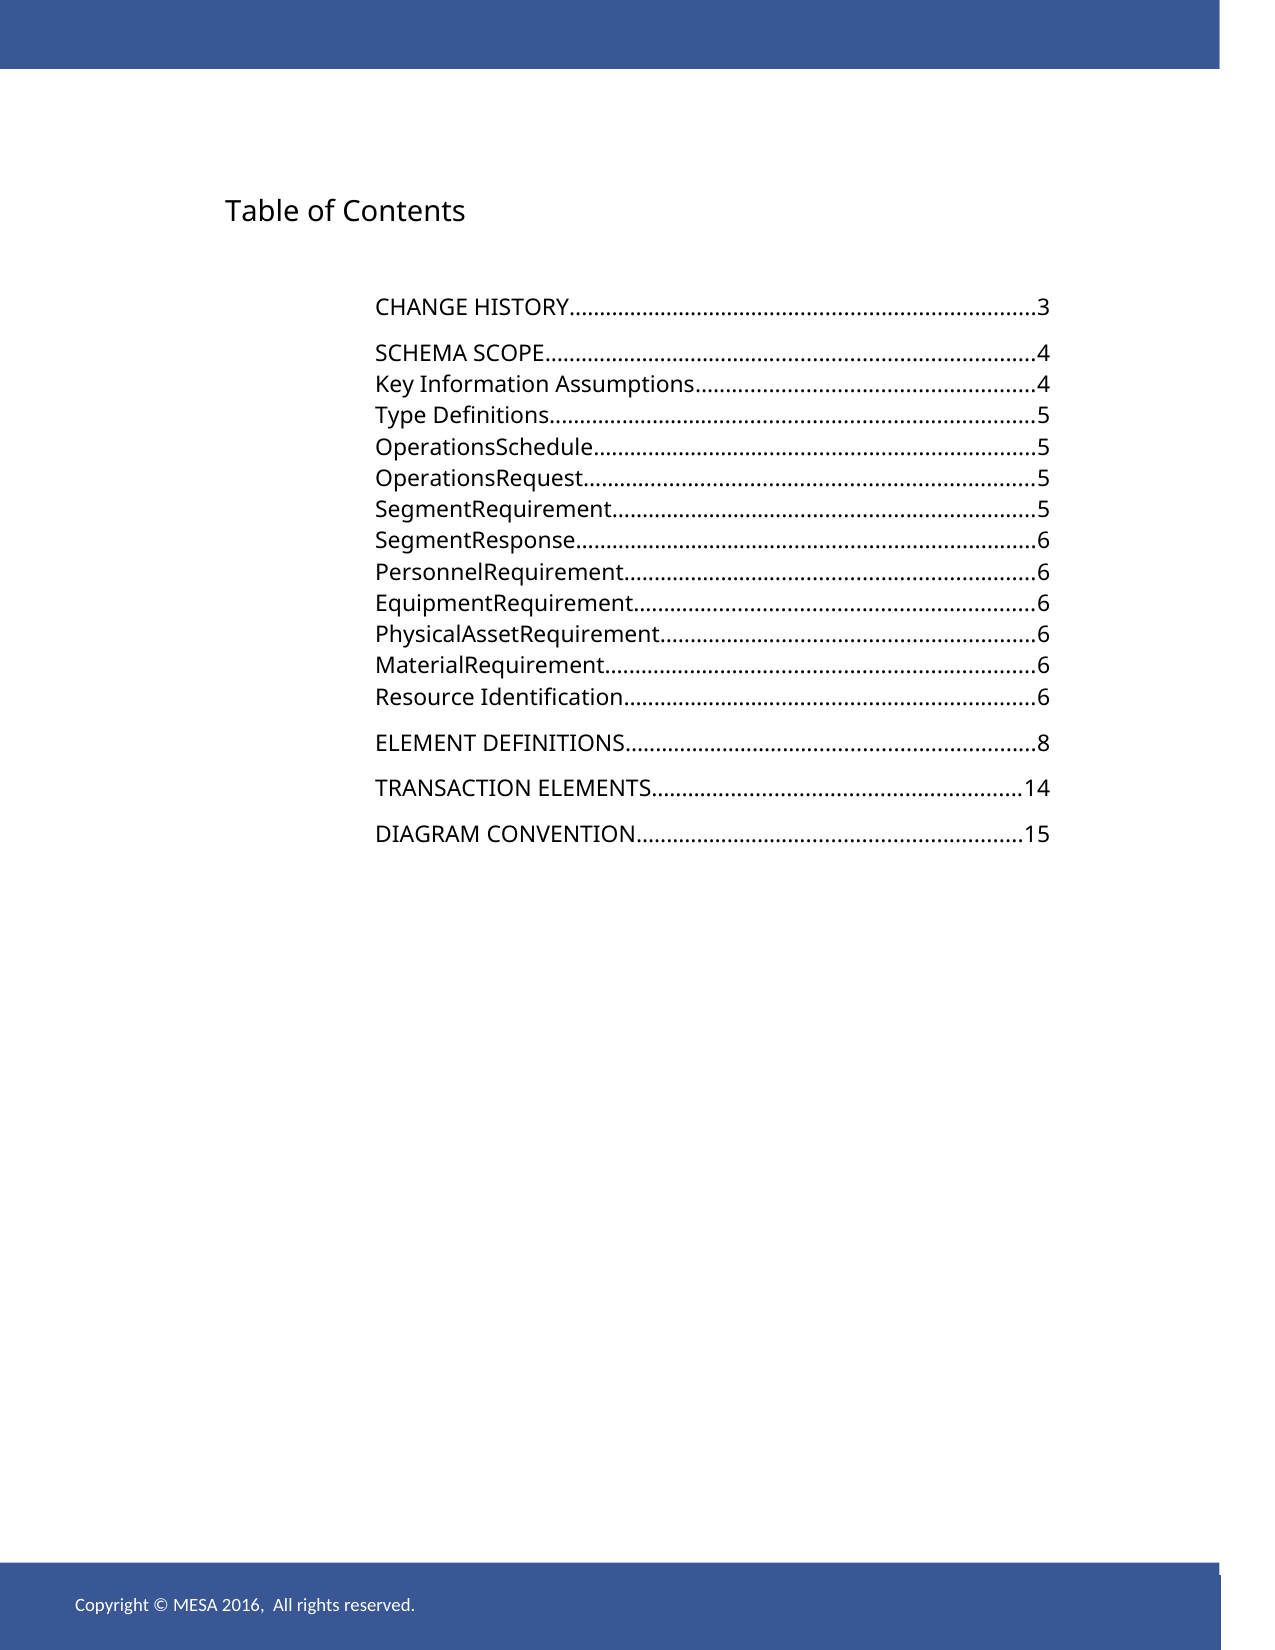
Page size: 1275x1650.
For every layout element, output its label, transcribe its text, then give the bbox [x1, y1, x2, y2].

text EquipmentRequirement 6 [375, 586, 1200, 618]
text PersonnelRequirement 6 [375, 555, 1200, 586]
text SegmentRequirement 5 [375, 493, 1200, 524]
text OperationsRequest 5 [375, 461, 1200, 493]
text Element Definitions 8 [375, 726, 1200, 757]
text MaterialRequirement 6 [375, 649, 1200, 680]
text Key Information Assumptions 4 [375, 368, 1200, 399]
text Table of Contents [225, 191, 1200, 230]
text OperationsSchedule 5 [375, 430, 1200, 461]
text PhysicalAssetRequirement 6 [375, 618, 1200, 649]
text Diagram Convention 15 [375, 818, 1200, 849]
text Change history 3 [375, 291, 1200, 322]
text Schema Scope 4 [375, 336, 1200, 368]
text Transaction Elements 14 [375, 772, 1200, 803]
text Type Definitions 5 [375, 399, 1200, 430]
text Resource Identification 6 [375, 680, 1200, 711]
text SegmentResponse 6 [375, 524, 1200, 555]
